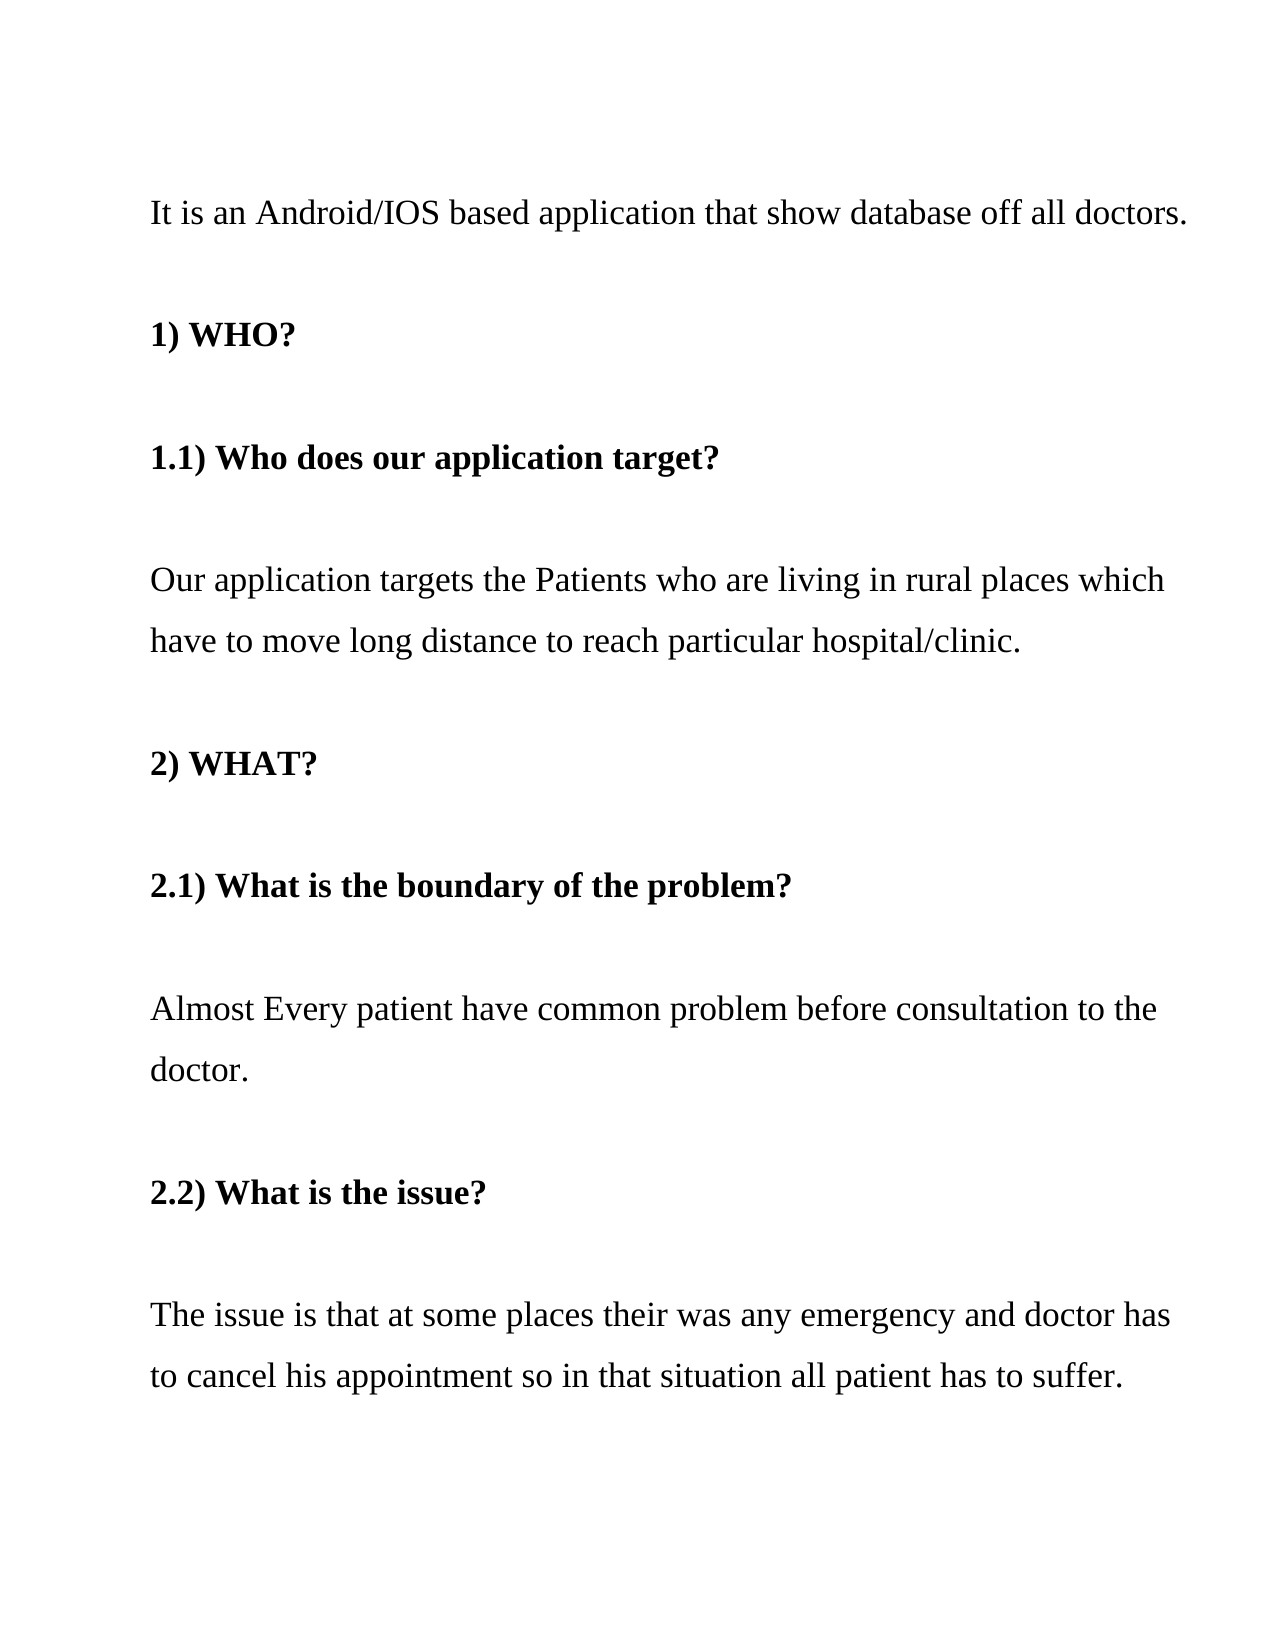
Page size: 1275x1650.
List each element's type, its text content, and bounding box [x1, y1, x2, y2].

text The issue is that at some places their was any emergency and doctor has to cancel his appointment so in that situation all patient has to suffer. [150, 1293, 1200, 1396]
text 2) WHAT? [150, 742, 1200, 783]
text It is an Android/IOS based application that show database off all doctors. [150, 191, 1200, 232]
text 1.1) Who does our application target? [150, 436, 1200, 477]
text Almost Every patient have common problem before consultation to the doctor. [150, 987, 1200, 1089]
text 1) WHO? [150, 313, 1200, 354]
text 2.2) What is the issue? [150, 1171, 1200, 1212]
text 2.1) What is the boundary of the problem? [150, 865, 1200, 906]
text Our application targets the Patients who are living in rural places which have to move long distance to reach particular hospital/clinic. [150, 558, 1200, 661]
